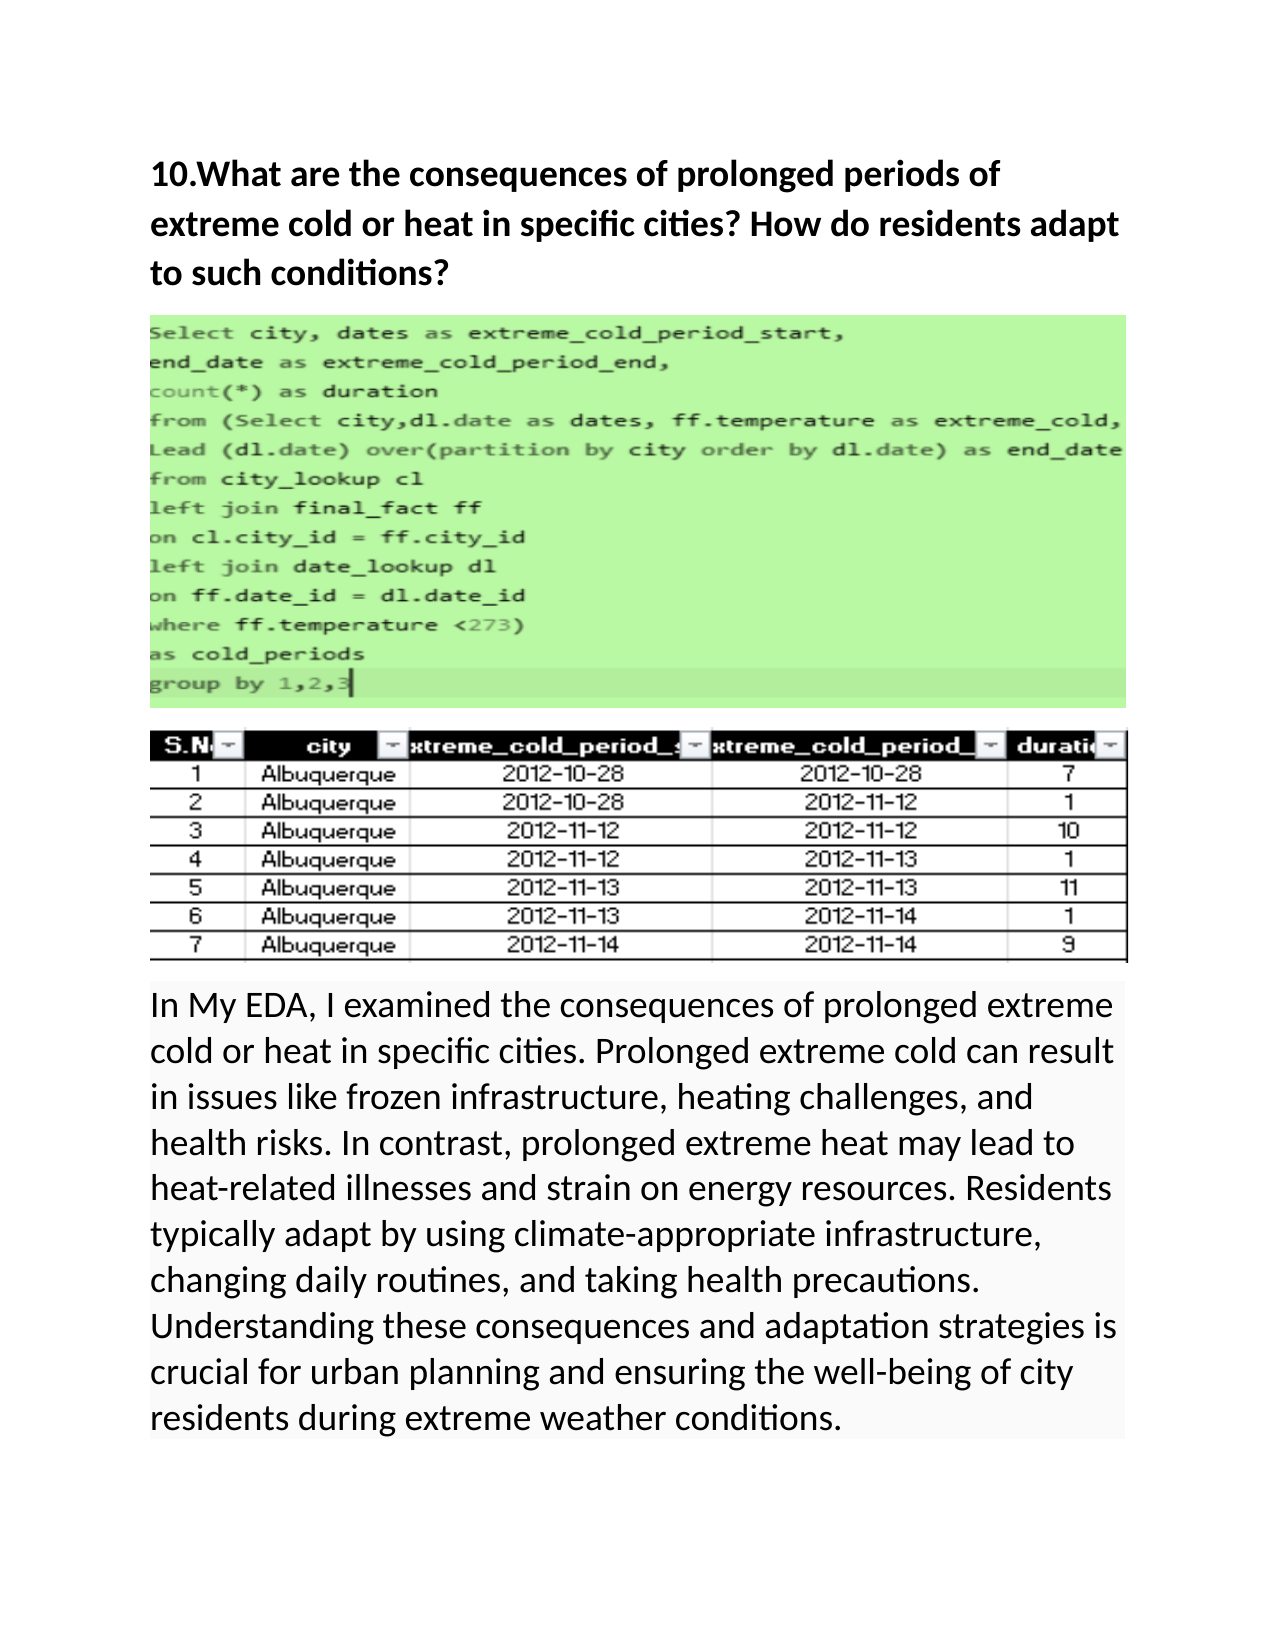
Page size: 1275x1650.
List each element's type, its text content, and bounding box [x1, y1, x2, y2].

picture [150, 727, 1129, 963]
text In My EDA, I examined the consequences of prolonged extreme cold or heat in specific cities. Prolonged extreme cold can result in issues like frozen infrastructure, heating challenges, and health risks. In contrast, prolonged extreme heat may lead to heat-related illnesses and strain on energy resources. Residents typically adapt by using climate-appropriate infrastructure, changing daily routines, and taking health precautions. Understanding these consequences and adaptation strategies is crucial for urban planning and ensuring the well-being of city residents during extreme weather conditions. [150, 981, 1125, 1439]
text 10.What are the consequences of prolonged periods of extreme cold or heat in specific cities? How do residents adapt to such conditions? [150, 150, 1125, 295]
